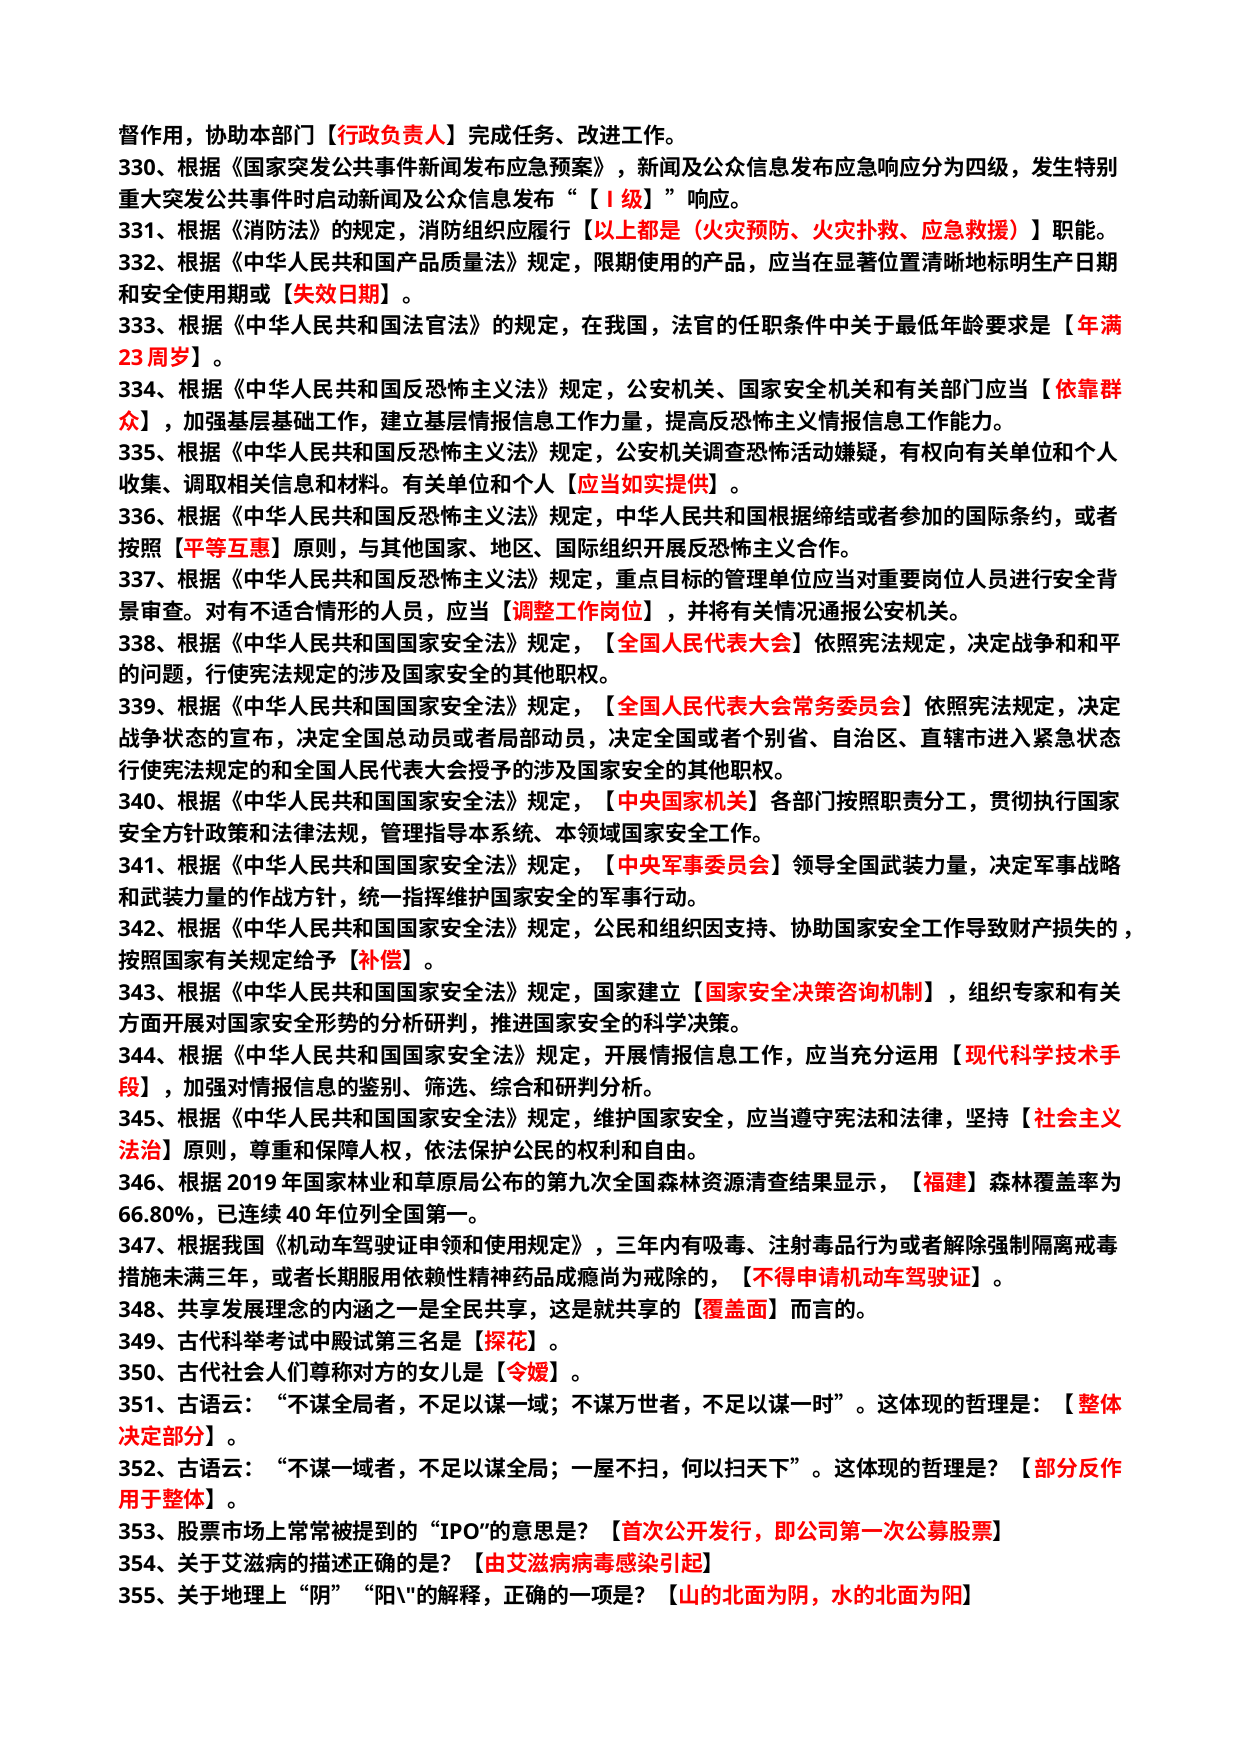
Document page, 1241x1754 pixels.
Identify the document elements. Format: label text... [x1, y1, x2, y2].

text 331、根据《消防法》的规定，消防组织应履行【以上都是（火灾预防、火灾扑救、应急救援）】职能。 [118, 213, 1122, 245]
text 353、股票市场上常常被提到的“IPO”的意思是？【首次公开发行，即公司第一次公募股票】 [118, 1514, 1122, 1546]
text 333、根据《中华人民共和国法官法》的规定，在我国，法官的任职条件中关于最低年龄要求是【年满23周岁】。 [118, 308, 1122, 372]
text 349、古代科举考试中殿试第三名是【探花】。 [118, 1324, 1122, 1355]
text 350、古代社会人们尊称对方的女儿是【令嫒】。 [118, 1355, 1122, 1387]
text 336、根据《中华人民共和国反恐怖主义法》规定，中华人民共和国根据缔结或者参加的国际条约，或者按照【平等互惠】原则，与其他国家、地区、国际组织开展反恐怖主义合作。 [118, 499, 1122, 562]
text 337、根据《中华人民共和国反恐怖主义法》规定，重点目标的管理单位应当对重要岗位人员进行安全背景审查。对有不适合情形的人员，应当【调整工作岗位】，并将有关情况通报公安机关。 [118, 562, 1122, 626]
text 354、关于艾滋病的描述正确的是？【由艾滋病病毒感染引起】 [118, 1546, 1122, 1578]
text 338、根据《中华人民共和国国家安全法》规定，【全国人民代表大会】依照宪法规定，决定战争和和平的问题，行使宪法规定的涉及国家安全的其他职权。 [118, 626, 1122, 689]
text 344、根据《中华人民共和国国家安全法》规定，开展情报信息工作，应当充分运用【现代科学技术手段】，加强对情报信息的鉴别、筛选、综合和研判分析。 [118, 1038, 1122, 1101]
text 339、根据《中华人民共和国国家安全法》规定，【全国人民代表大会常务委员会】依照宪法规定，决定战争状态的宣布，决定全国总动员或者局部动员，决定全国或者个别省、自治区、直辖市进入紧急状态行使宪法规定的和全国人民代表大会授予的涉及国家安全的其他职权。 [118, 689, 1122, 784]
text 334、根据《中华人民共和国反恐怖主义法》规定，公安机关、国家安全机关和有关部门应当【依靠群众】，加强基层基础工作，建立基层情报信息工作力量，提高反恐怖主义情报信息工作能力。 [118, 372, 1122, 435]
text 347、根据我国《机动车驾驶证申领和使用规定》，三年内有吸毒、注射毒品行为或者解除强制隔离戒毒措施未满三年，或者长期服用依赖性精神药品成瘾尚为戒除的，【不得申请机动车驾驶证】。 [118, 1228, 1122, 1292]
text 341、根据《中华人民共和国国家安全法》规定，【中央军事委员会】领导全国武装力量，决定军事战略和武装力量的作战方针，统一指挥维护国家安全的军事行动。 [118, 848, 1122, 911]
text 335、根据《中华人民共和国反恐怖主义法》规定，公安机关调查恐怖活动嫌疑，有权向有关单位和个人收集、调取相关信息和材料。有关单位和个人【应当如实提供】。 [118, 435, 1122, 499]
text 332、根据《中华人民共和国产品质量法》规定，限期使用的产品，应当在显著位置清晰地标明生产日期和安全使用期或【失效日期】。 [118, 245, 1122, 308]
text 355、关于地理上“阴”“阳\"的解释，正确的一项是？【山的北面为阴，水的北面为阳】 [118, 1578, 1122, 1609]
text 330、根据《国家突发公共事件新闻发布应急预案》，新闻及公众信息发布应急响应分为四级，发生特别重大突发公共事件时启动新闻及公众信息发布“【Ⅰ级】”响应。 [118, 150, 1122, 213]
text 351、古语云：“不谋全局者，不足以谋一域；不谋万世者，不足以谋一时”。这体现的哲理是：【整体决定部分】。 [118, 1387, 1122, 1451]
text 340、根据《中华人民共和国国家安全法》规定，【中央国家机关】各部门按照职责分工，贯彻执行国家安全方针政策和法律法规，管理指导本系统、本领域国家安全工作。 [118, 784, 1122, 848]
text 345、根据《中华人民共和国国家安全法》规定，维护国家安全，应当遵守宪法和法律，坚持【社会主义法治】原则，尊重和保障人权，依法保护公民的权利和自由。 [118, 1101, 1122, 1165]
text 342、根据《中华人民共和国国家安全法》规定，公民和组织因支持、协助国家安全工作导致财产损失的，按照国家有关规定给予【补偿】。 [118, 911, 1122, 974]
text 348、共享发展理念的内涵之一是全民共享，这是就共享的【覆盖面】而言的。 [118, 1292, 1122, 1324]
text 343、根据《中华人民共和国国家安全法》规定，国家建立【国家安全决策咨询机制】，组织专家和有关方面开展对国家安全形势的分析研判，推进国家安全的科学决策。 [118, 974, 1122, 1038]
text 352、古语云：“不谋一域者，不足以谋全局；一屋不扫，何以扫天下”。这体现的哲理是？【部分反作用于整体】。 [118, 1451, 1122, 1514]
text 346、根据2019年国家林业和草原局公布的第九次全国森林资源清查结果显示，【福建】森林覆盖率为66.80%，已连续40年位列全国第一。 [118, 1165, 1122, 1228]
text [118, 118, 1122, 150]
